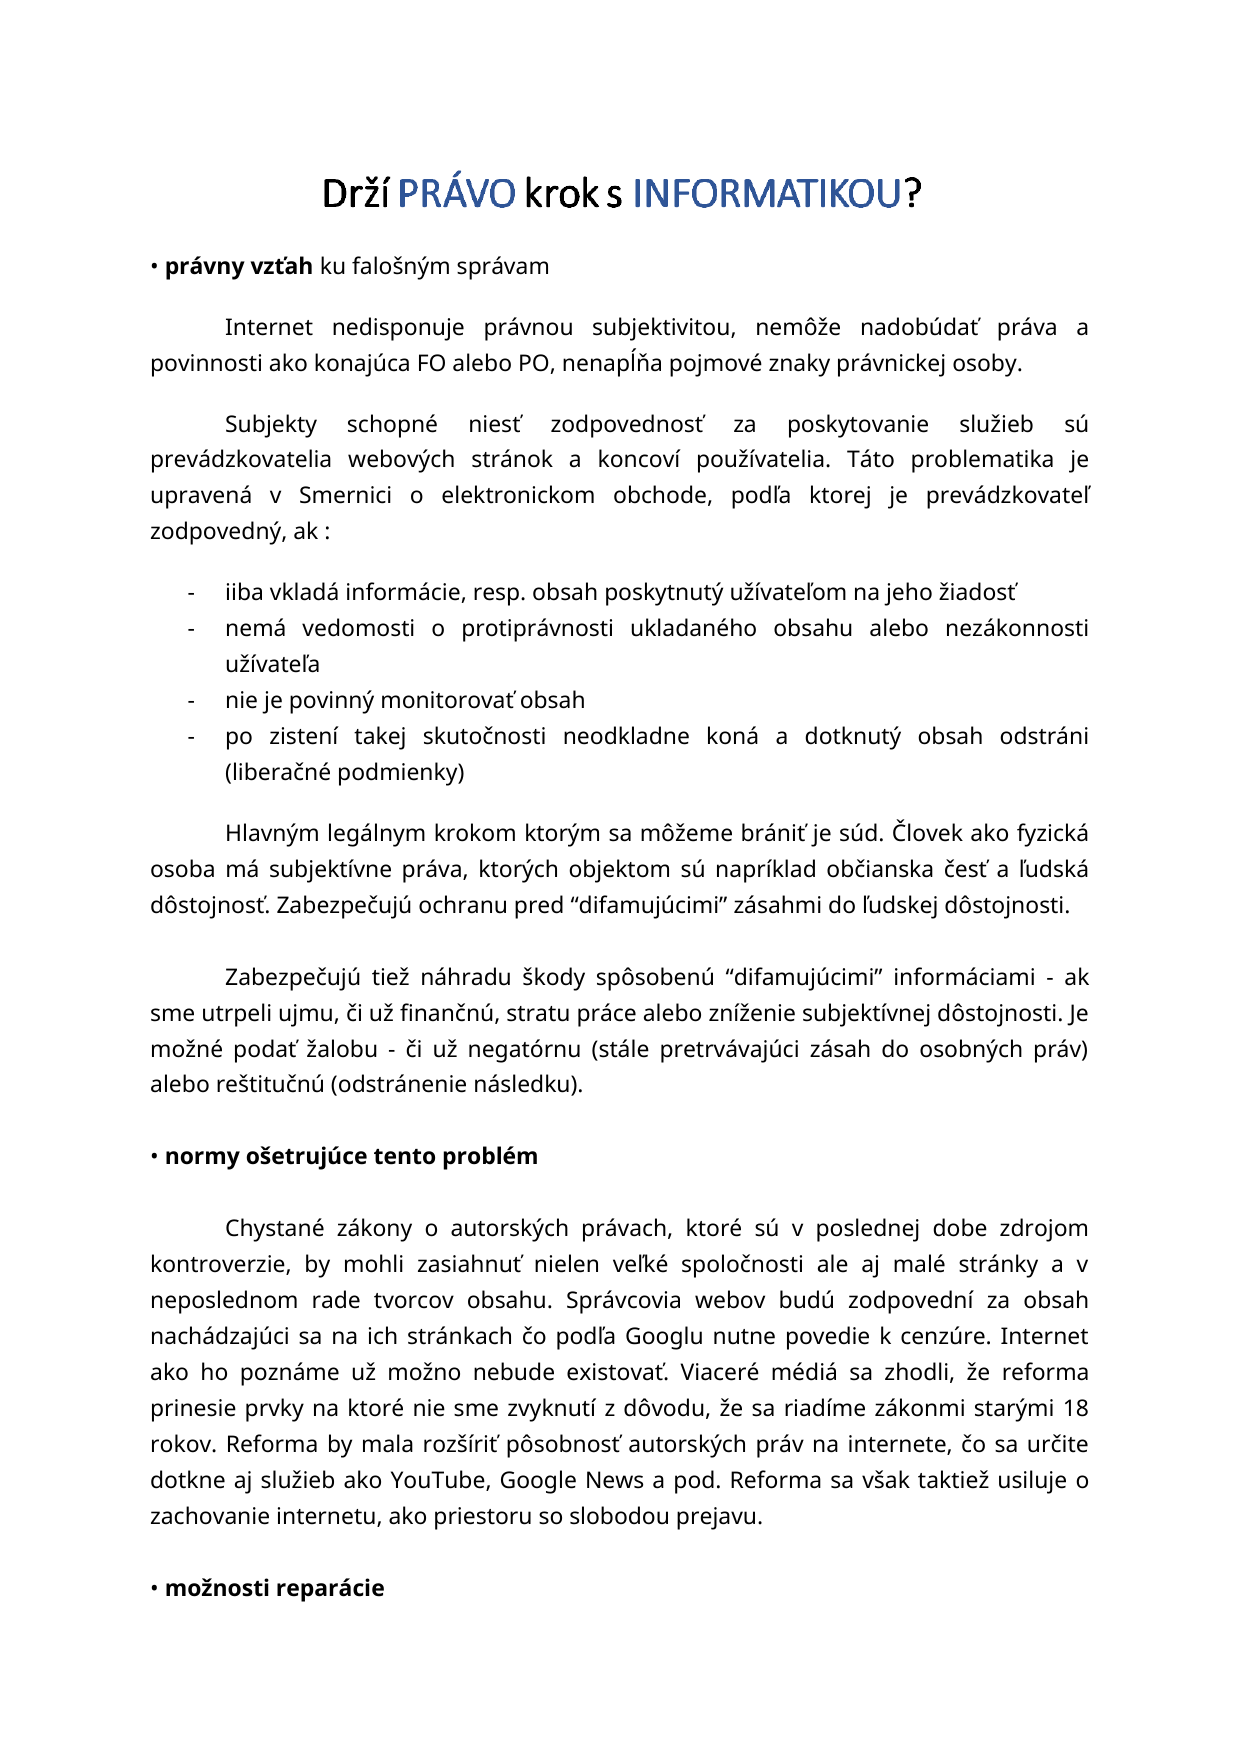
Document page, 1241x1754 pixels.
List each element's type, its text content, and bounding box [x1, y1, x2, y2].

text • právny vzťah ku falošným správam [150, 250, 1090, 281]
picture [150, 150, 1091, 246]
text • možnosti reparácie [150, 1572, 1090, 1603]
list nie je povinný monitorovať obsah [187, 684, 1090, 715]
list po zistení takej skutočnosti neodkladne koná a dotknutý obsah odstráni (liberačné podmienky) [187, 720, 1090, 787]
text Subjekty schopné niesť zodpovednosť za poskytovanie služieb sú prevádzkovatelia webových stránok a koncoví používatelia. Táto problematika je upravená v Smernici o elektronickom obchode, podľa ktorej je prevádzkovateľ zodpovedný, ak : [150, 407, 1090, 547]
text Internet nedisponuje právnou subjektivitou, nemôže nadobúdať práva a povinnosti ako konajúca FO alebo PO, nenapĺňa pojmové znaky právnickej osoby. [150, 311, 1090, 378]
text Zabezpečujú tiež náhradu škody spôsobenú “difamujúcimi” informáciami - ak sme utrpeli ujmu, či už finančnú, stratu práce alebo zníženie subjektívnej dôstojnosti. Je možné podať žalobu - či už negatórnu (stále pretrvávajúci zásah do osobných práv) alebo reštitučnú (odstránenie následku). [150, 961, 1090, 1100]
text Chystané zákony o autorských právach, ktoré sú v poslednej dobe zdrojom kontroverzie, by mohli zasiahnuť nielen veľké spoločnosti ale aj malé stránky a v neposlednom rade tvorcov obsahu. Správcovia webov budú zodpovední za obsah nachádzajúci sa na ich stránkach čo podľa Googlu nutne povedie k cenzúre. Internet ako ho poznáme už možno nebude existovať. Viaceré médiá sa zhodli, že reforma prinesie prvky na ktoré nie sme zvyknutí z dôvodu, že sa riadíme zákonmi starými 18 rokov. Reforma by mala rozšíriť pôsobnosť autorských práv na internete, čo sa určite dotkne aj služieb ako YouTube, Google News a pod. Reforma sa však taktiež usiluje o zachovanie internetu, ako priestoru so slobodou prejavu. [150, 1212, 1090, 1531]
list nemá vedomosti o protiprávnosti ukladaného obsahu alebo nezákonnosti užívateľa [187, 612, 1090, 679]
list iiba vkladá informácie, resp. obsah poskytnutý užívateľom na jeho žiadosť [187, 576, 1090, 607]
text Hlavným legálnym krokom ktorým sa môžeme brániť je súd. Človek ako fyzická osoba má subjektívne práva, ktorých objektom sú napríklad občianska česť a ľudská dôstojnosť. Zabezpečujú ochranu pred “difamujúcimi” zásahmi do ľudskej dôstojnosti. [150, 817, 1090, 920]
text • normy ošetrujúce tento problém [150, 1140, 1090, 1172]
